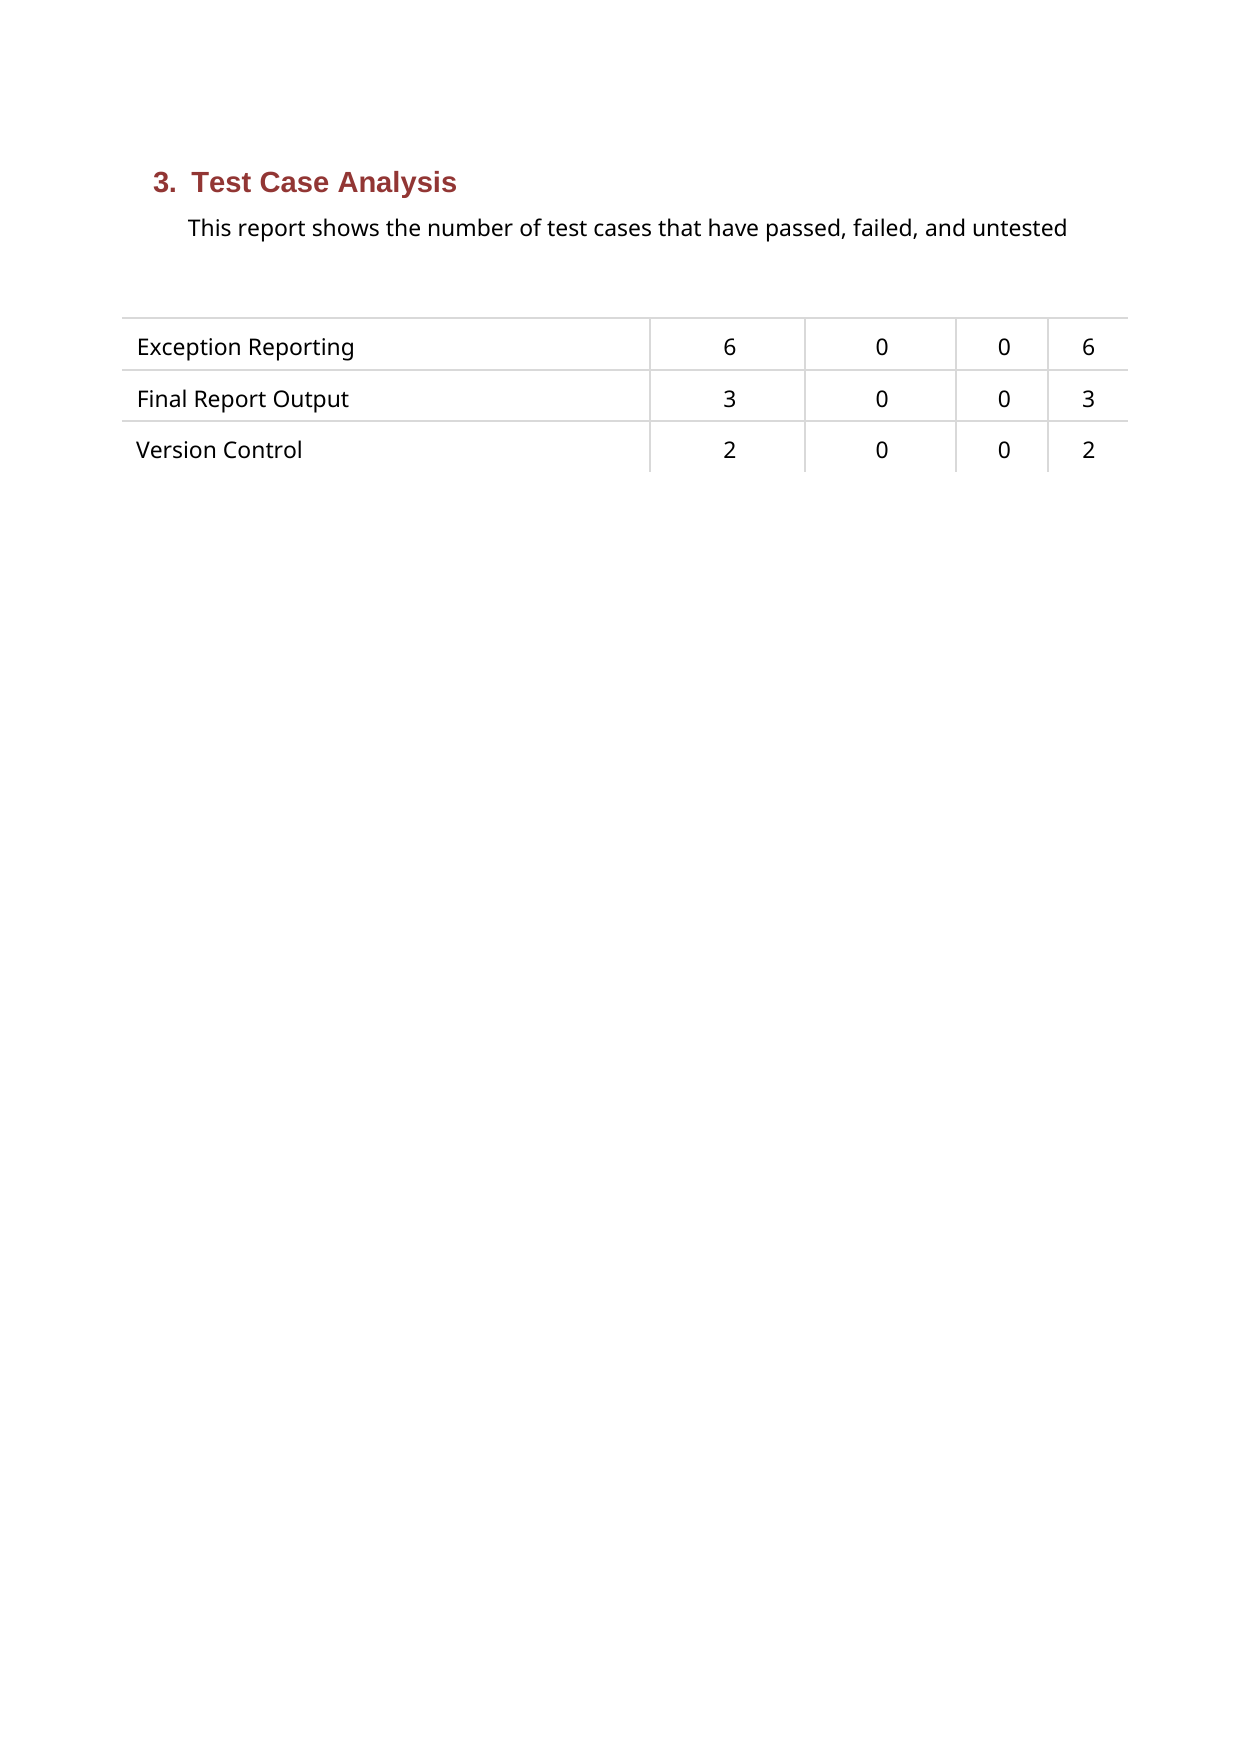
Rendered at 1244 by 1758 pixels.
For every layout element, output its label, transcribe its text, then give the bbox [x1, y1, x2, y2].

table_header Exception Reporting [122, 319, 649, 368]
table_header 6 [1049, 319, 1128, 368]
subtitle Test Case Analysis [153, 165, 1142, 198]
table_cell 2 [651, 422, 804, 472]
table_cell 3 [1049, 371, 1128, 420]
table_cell 3 [651, 371, 804, 420]
table_header 0 [806, 319, 955, 368]
table_cell Version Control [122, 422, 649, 472]
table_header 0 [957, 319, 1047, 368]
table_cell Final Report Output [122, 371, 649, 420]
table_cell 0 [806, 422, 955, 472]
table_header 6 [651, 319, 804, 368]
table_cell 0 [957, 371, 1047, 420]
text This report shows the number of test cases that have passed, failed, and untested [188, 212, 1142, 243]
table_cell 0 [806, 371, 955, 420]
table_cell 0 [957, 422, 1047, 472]
table_cell 2 [1049, 422, 1128, 472]
